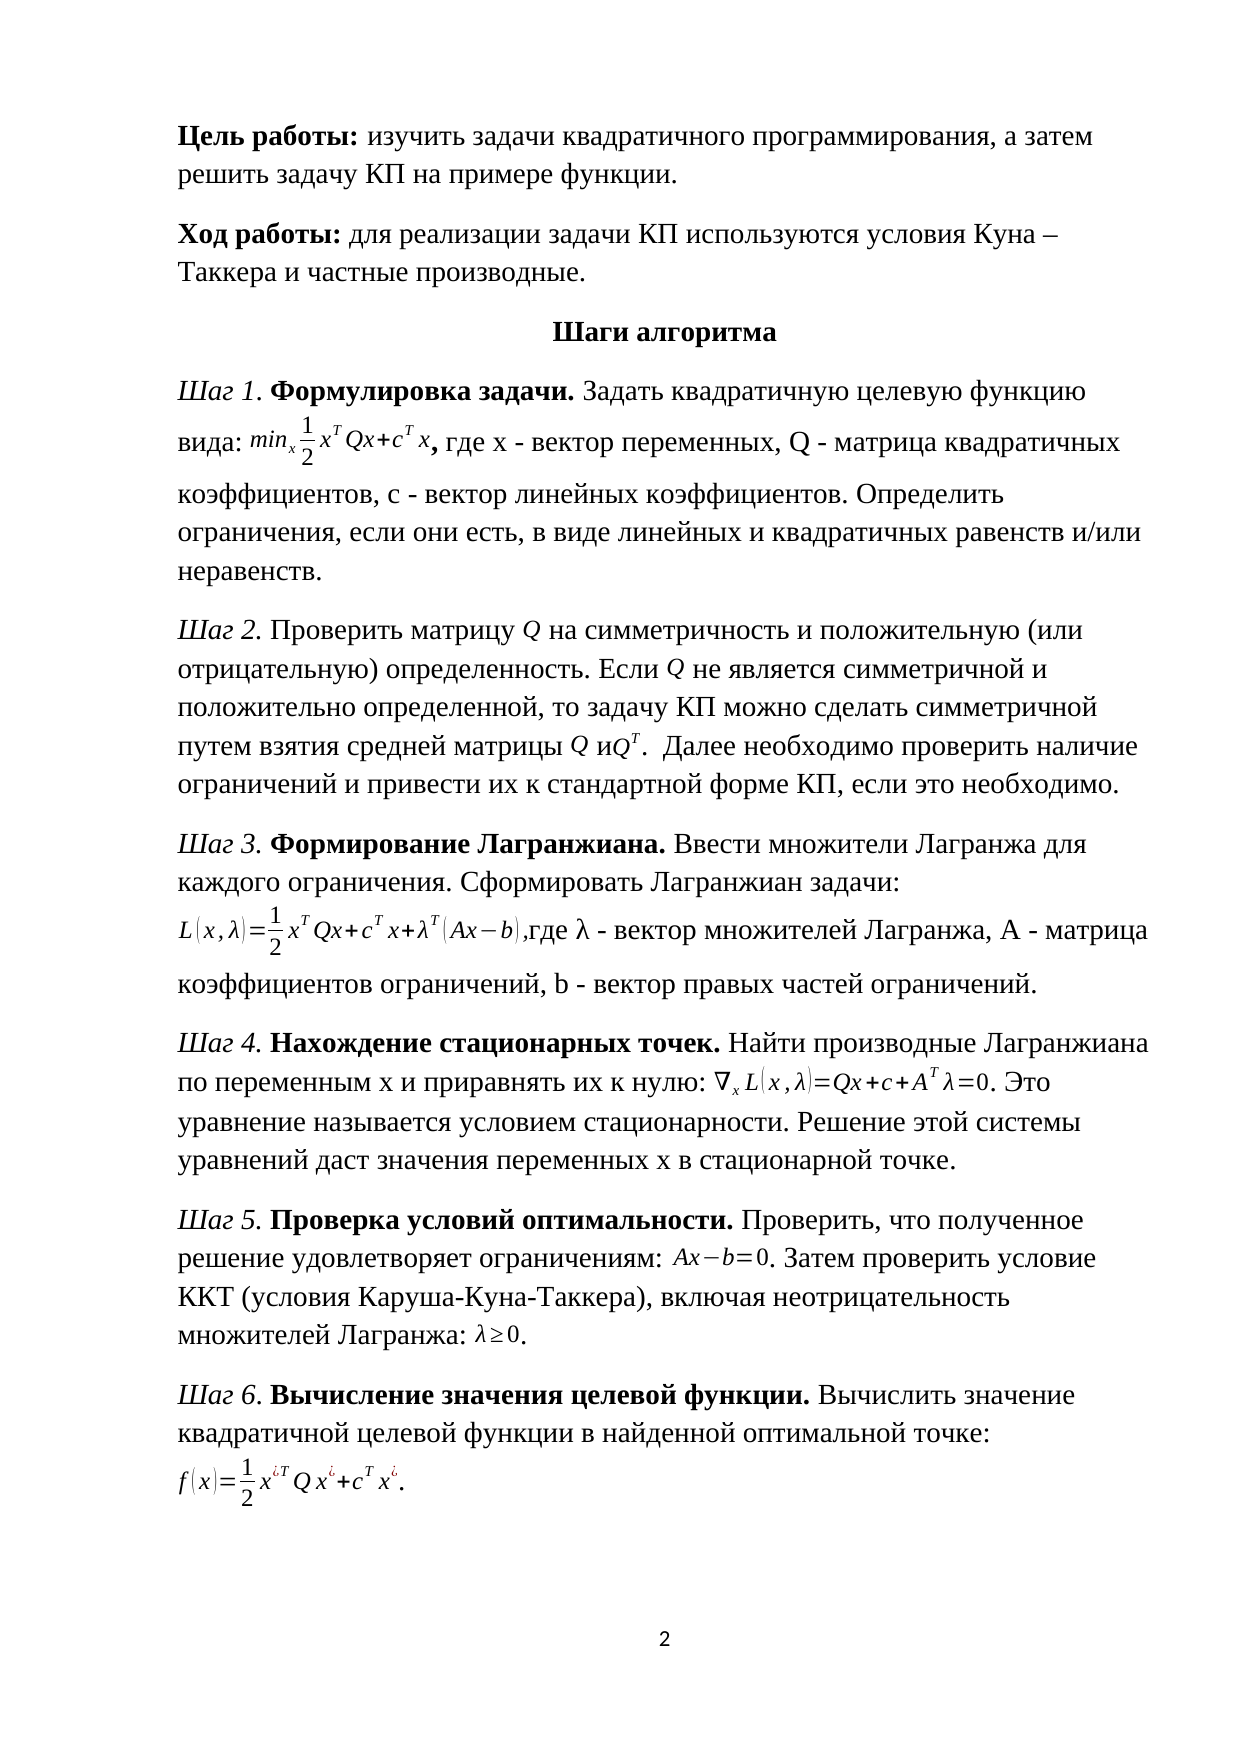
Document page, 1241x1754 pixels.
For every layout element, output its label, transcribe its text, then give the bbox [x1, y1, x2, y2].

text Цель работы: изучить задачи квадратичного программирования, а затем решить задачу КП на примере функции. [177, 118, 1152, 190]
text Шаг 6. Вычисление значения целевой функции. Вычислить значение квадратичной целевой функции в найденной оптимальной точке: . [177, 1377, 1152, 1512]
text Шаг 1. Формулировка задачи. Задать квадратичную целевую функцию вида: , где x - вектор переменных, Q - матрица квадратичных коэффициентов, c - вектор линейных коэффициентов. Определить ограничения, если они есть, в виде линейных и квадратичных равенств и/или неравенств. [177, 373, 1152, 586]
text Шаг 5. Проверка условий оптимальности. Проверить, что полученное решение удовлетворяет ограничениям: . Затем проверить условие ККТ (условия Каруша-Куна-Таккера), включая неотрицательность множителей Лагранжа: . [177, 1202, 1152, 1351]
text Шаги алгоритма [177, 314, 1152, 347]
text Шаг 3. Формирование Лагранжиана. Ввести множители Лагранжа для каждого ограничения. Сформировать Лагранжиан задачи: где λ - вектор множителей Лагранжа, A - матрица коэффициентов ограничений, b - вектор правых частей ограничений. [177, 826, 1152, 999]
text Шаг 2. Проверить матрицу на симметричность и положительную (или отрицательную) определенность. Если не является симметричной и положительно определенной, то задачу КП можно сделать симметричной путем взятия средней матрицы и. Далее необходимо проверить наличие ограничений и привести их к стандартной форме КП, если это необходимо. [177, 612, 1152, 800]
text Ход работы: для реализации задачи КП используются условия Куна – Таккера и частные производные. [177, 216, 1152, 288]
text Шаг 4. Нахождение стационарных точек. Найти производные Лагранжиана по переменным x и приравнять их к нулю: . Это уравнение называется условием стационарности. Решение этой системы уравнений даст значения переменных x в стационарной точке. [177, 1025, 1152, 1176]
